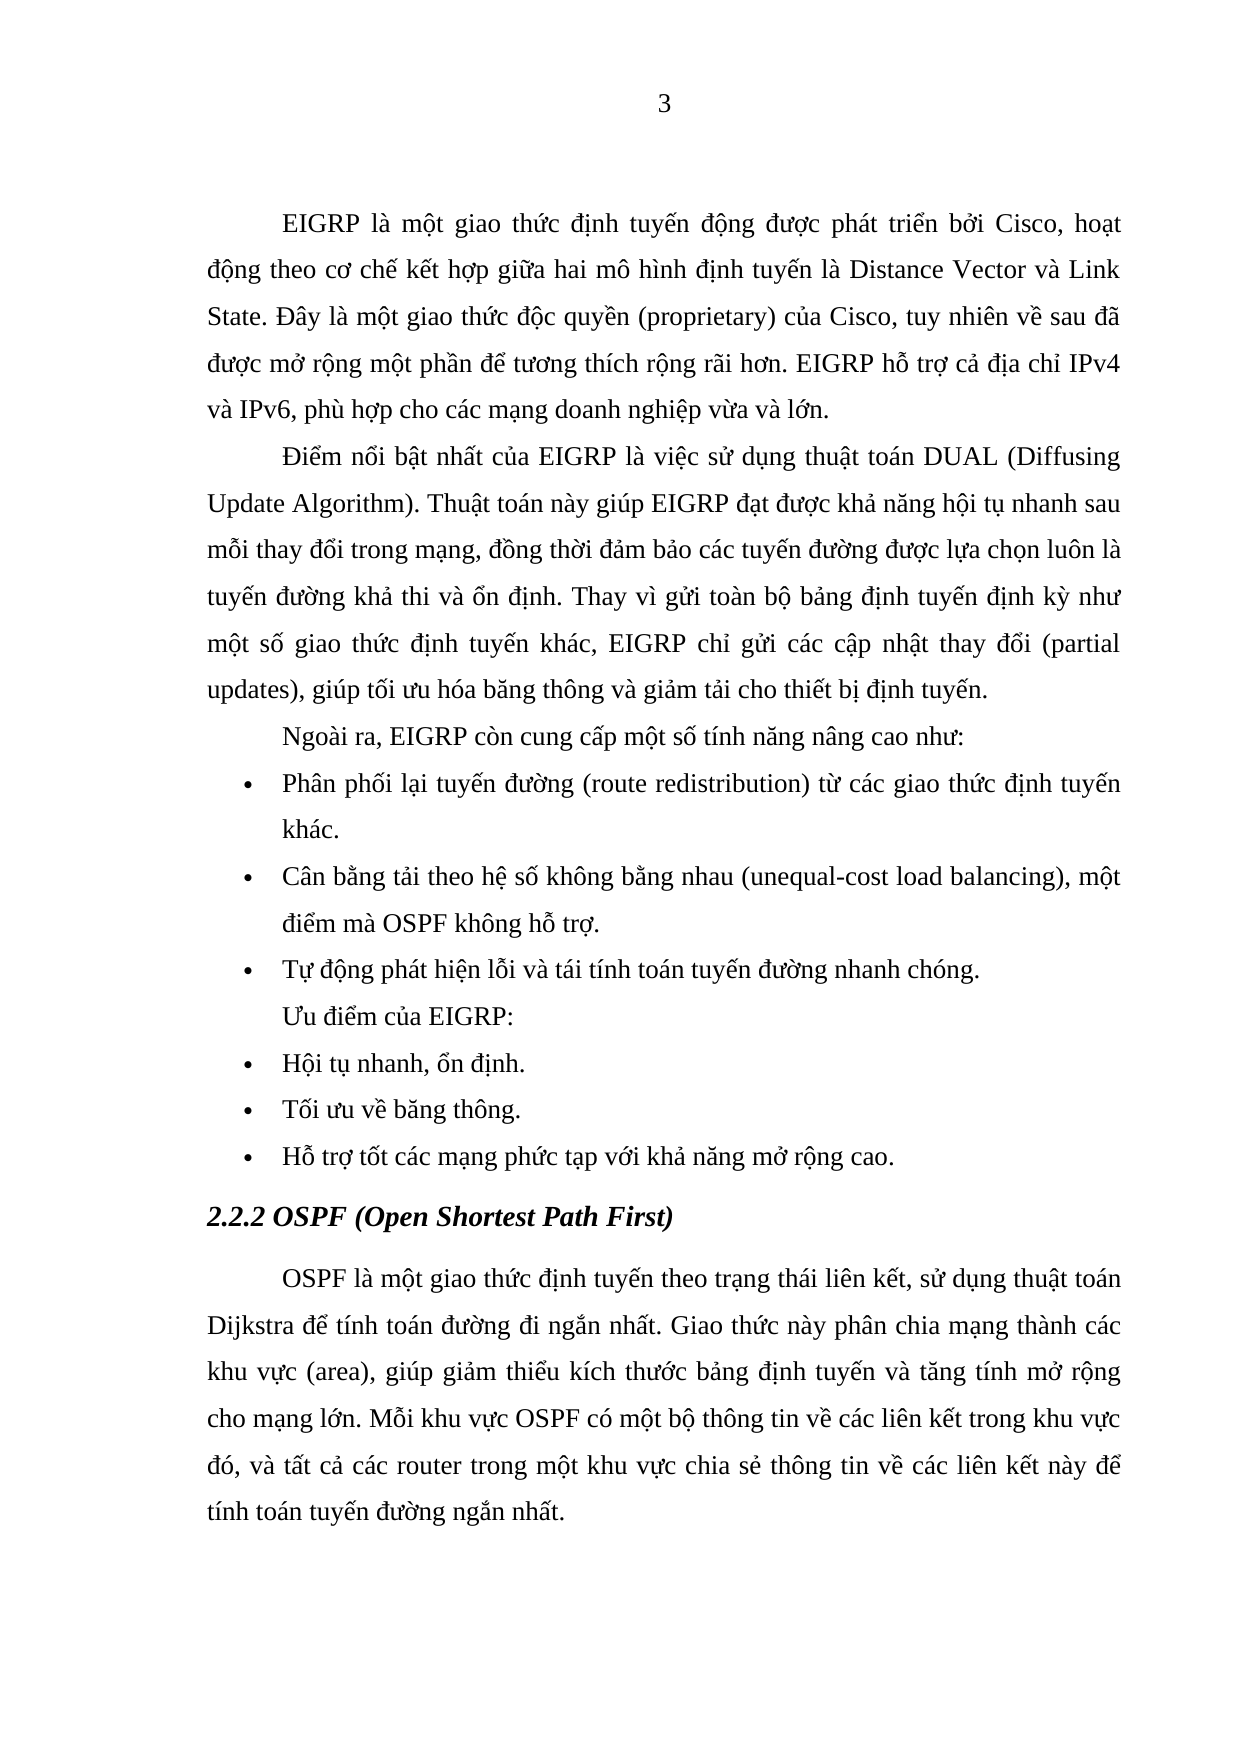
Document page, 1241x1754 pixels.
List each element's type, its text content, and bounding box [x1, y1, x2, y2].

list Cân bằng tải theo hệ số không bằng nhau (unequal-cost load balancing), một điểm mà OSPF không hỗ trợ. [244, 860, 1122, 938]
list Hội tụ nhanh, ổn định. [244, 1047, 1122, 1078]
text Điểm nổi bật nhất của EIGRP là việc sử dụng thuật toán DUAL (Diffusing Update Algorithm). Thuật toán này giúp EIGRP đạt được khả năng hội tụ nhanh sau mỗi thay đổi trong mạng, đồng thời đảm bảo các tuyến đường được lựa chọn luôn là tuyến đường khả thi và ổn định. Thay vì gửi toàn bộ bảng định tuyến định kỳ như một số giao thức định tuyến khác, EIGRP chỉ gửi các cập nhật thay đổi (partial updates), giúp tối ưu hóa băng thông và giảm tải cho thiết bị định tuyến. [207, 440, 1122, 704]
text Ưu điểm của EIGRP: [207, 1000, 1122, 1031]
text Ngoài ra, EIGRP còn cung cấp một số tính năng nâng cao như: [207, 720, 1122, 751]
list Tự động phát hiện lỗi và tái tính toán tuyến đường nhanh chóng. [244, 953, 1122, 984]
subtitle OSPF (Open Shortest Path First) [207, 1199, 1122, 1233]
list Tối ưu về băng thông. [244, 1093, 1122, 1124]
text OSPF là một giao thức định tuyến theo trạng thái liên kết, sử dụng thuật toán Dijkstra để tính toán đường đi ngắn nhất. Giao thức này phân chia mạng thành các khu vực (area), giúp giảm thiểu kích thước bảng định tuyến và tăng tính mở rộng cho mạng lớn. Mỗi khu vực OSPF có một bộ thông tin về các liên kết trong khu vực đó, và tất cả các router trong một khu vực chia sẻ thông tin về các liên kết này để tính toán tuyến đường ngắn nhất. [207, 1262, 1122, 1527]
list Phân phối lại tuyến đường (route redistribution) từ các giao thức định tuyến khác. [244, 767, 1122, 844]
text EIGRP là một giao thức định tuyến động được phát triển bởi Cisco, hoạt động theo cơ chế kết hợp giữa hai mô hình định tuyến là Distance Vector và Link State. Đây là một giao thức độc quyền (proprietary) của Cisco, tuy nhiên về sau đã được mở rộng một phần để tương thích rộng rãi hơn. EIGRP hỗ trợ cả địa chỉ IPv4 và IPv6, phù hợp cho các mạng doanh nghiệp vừa và lớn. [207, 207, 1122, 424]
list Hỗ trợ tốt các mạng phức tạp với khả năng mở rộng cao. [244, 1140, 1122, 1171]
